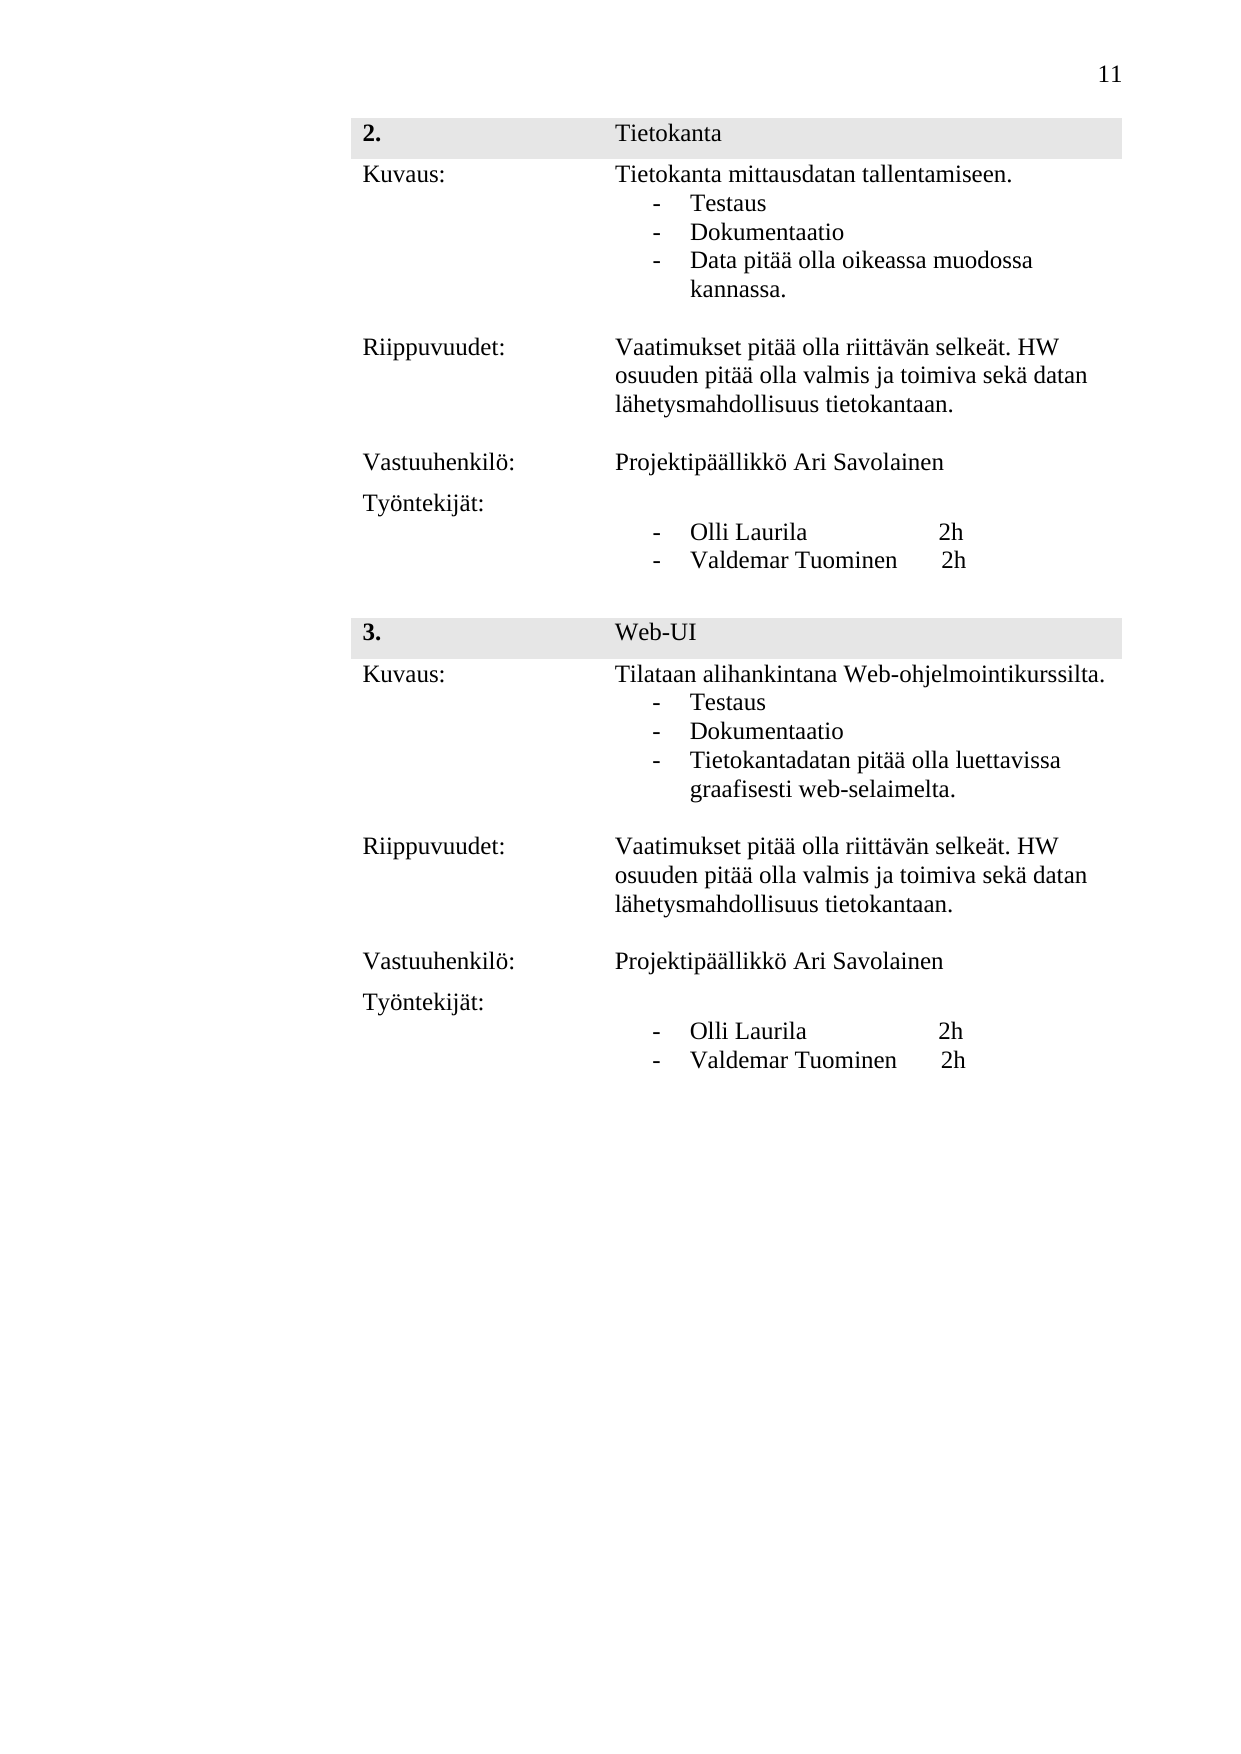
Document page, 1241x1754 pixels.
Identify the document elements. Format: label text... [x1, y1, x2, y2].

table_cell Riippuvuudet: [351, 831, 603, 946]
table_cell Vaatimukset pitää olla riittävän selkeät. HW osuuden pitää olla valmis ja toimiva sekä datan lähetysmahdollisuus tietokantaan. [604, 332, 1122, 447]
table_header Tietokanta [604, 118, 1122, 159]
table_cell Projektipäällikkö Ari Savolainen [604, 447, 1122, 488]
table_cell Tilataan alihankintana Web-ohjelmointikurssilta. Testaus Dokumentaatio Tietokantadatan pitää olla luettavissa graafisesti web-selaimelta. [603, 659, 1122, 831]
table_cell Työntekijät: [351, 988, 603, 1074]
table_header Web-UI [603, 618, 1122, 659]
table_header 2. [351, 118, 604, 159]
table_cell Vastuuhenkilö: [351, 946, 603, 987]
table_cell Työntekijät: [351, 488, 604, 574]
table_cell Olli Laurila 2h Valdemar Tuominen 2h [604, 488, 1122, 574]
table_header 3. [351, 618, 603, 659]
table_cell Olli Laurila 2h Valdemar Tuominen 2h [603, 988, 1122, 1074]
table_cell Kuvaus: [351, 159, 604, 332]
table_cell Riippuvuudet: [351, 332, 604, 447]
table_cell Vaatimukset pitää olla riittävän selkeät. HW osuuden pitää olla valmis ja toimiva sekä datan lähetysmahdollisuus tietokantaan. [603, 831, 1122, 946]
table_cell Kuvaus: [351, 659, 603, 831]
table_cell Projektipäällikkö Ari Savolainen [603, 946, 1122, 987]
table_cell Tietokanta mittausdatan tallentamiseen. Testaus Dokumentaatio Data pitää olla oikeassa muodossa kannassa. [604, 159, 1122, 332]
table_cell Vastuuhenkilö: [351, 447, 604, 488]
